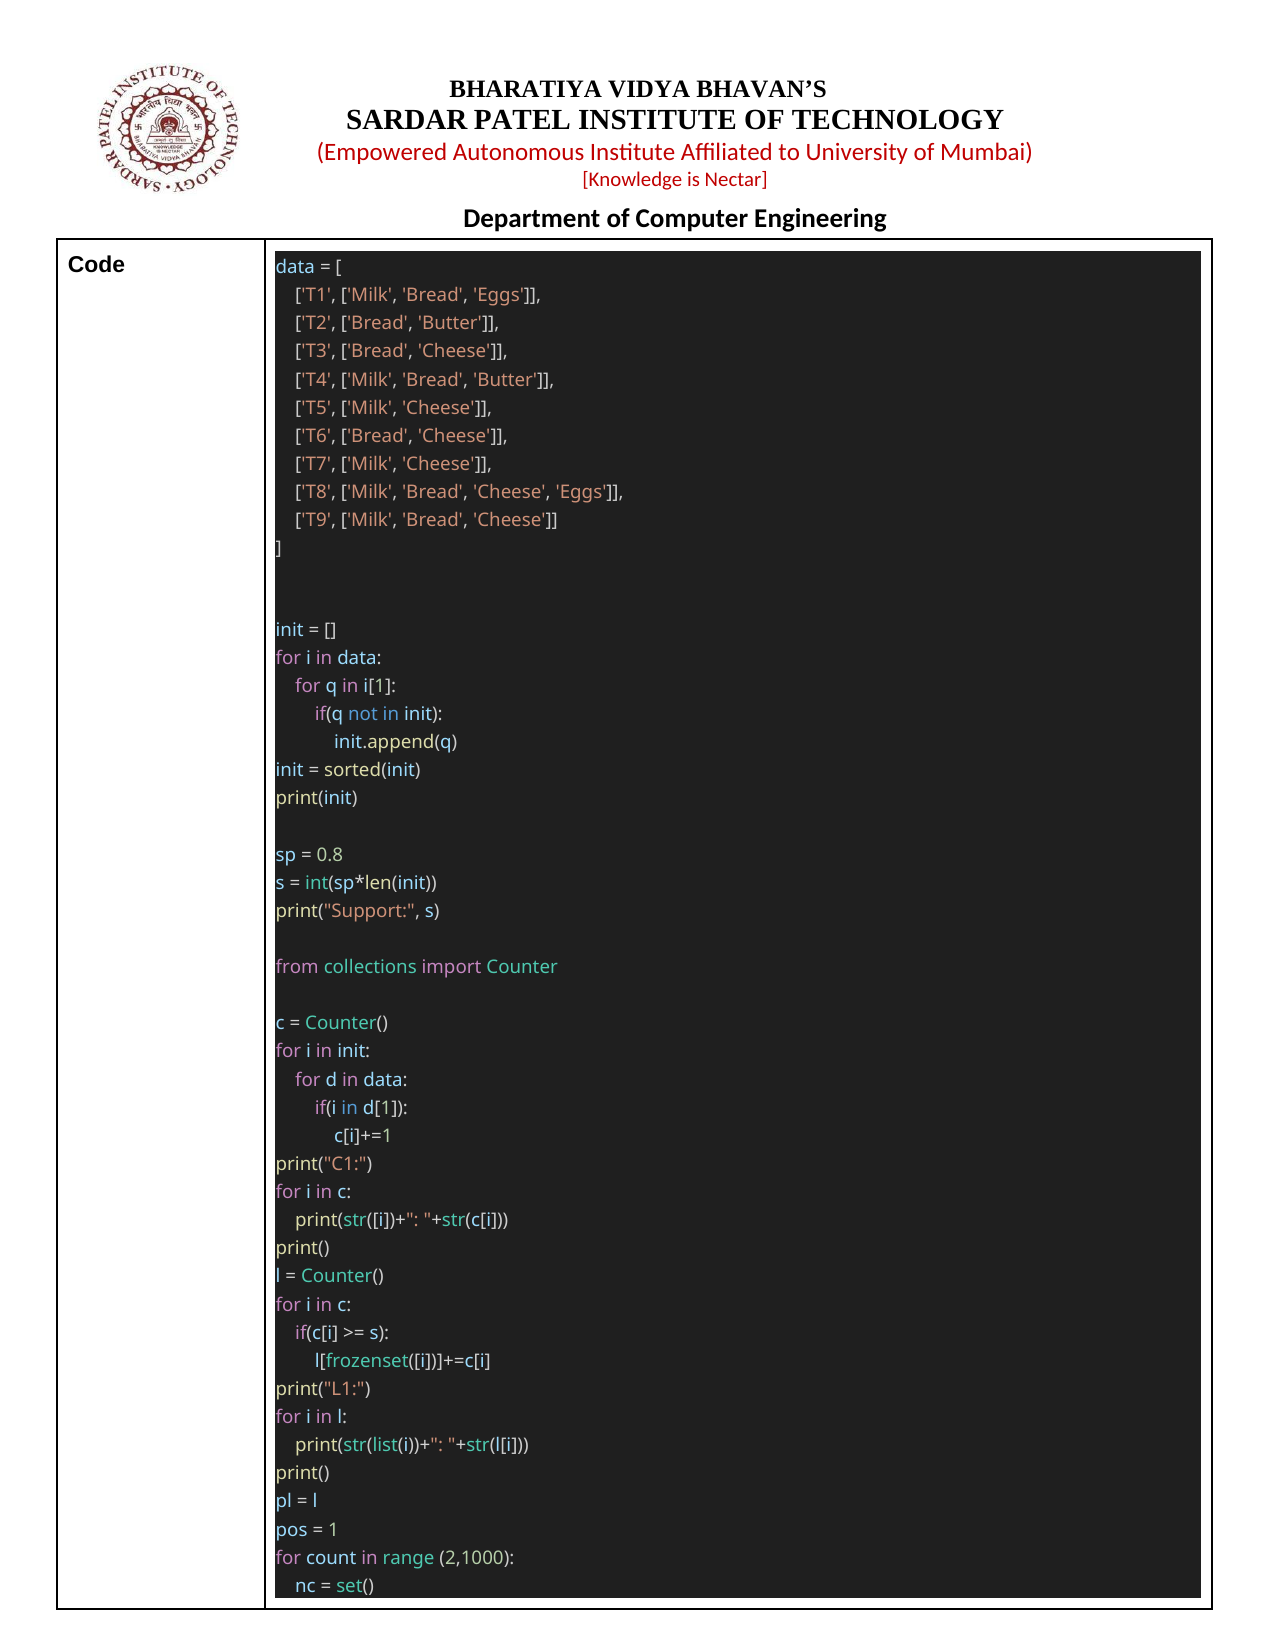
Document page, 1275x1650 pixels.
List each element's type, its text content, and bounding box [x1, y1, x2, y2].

picture [96, 63, 241, 196]
table_cell Code [58, 240, 264, 1608]
